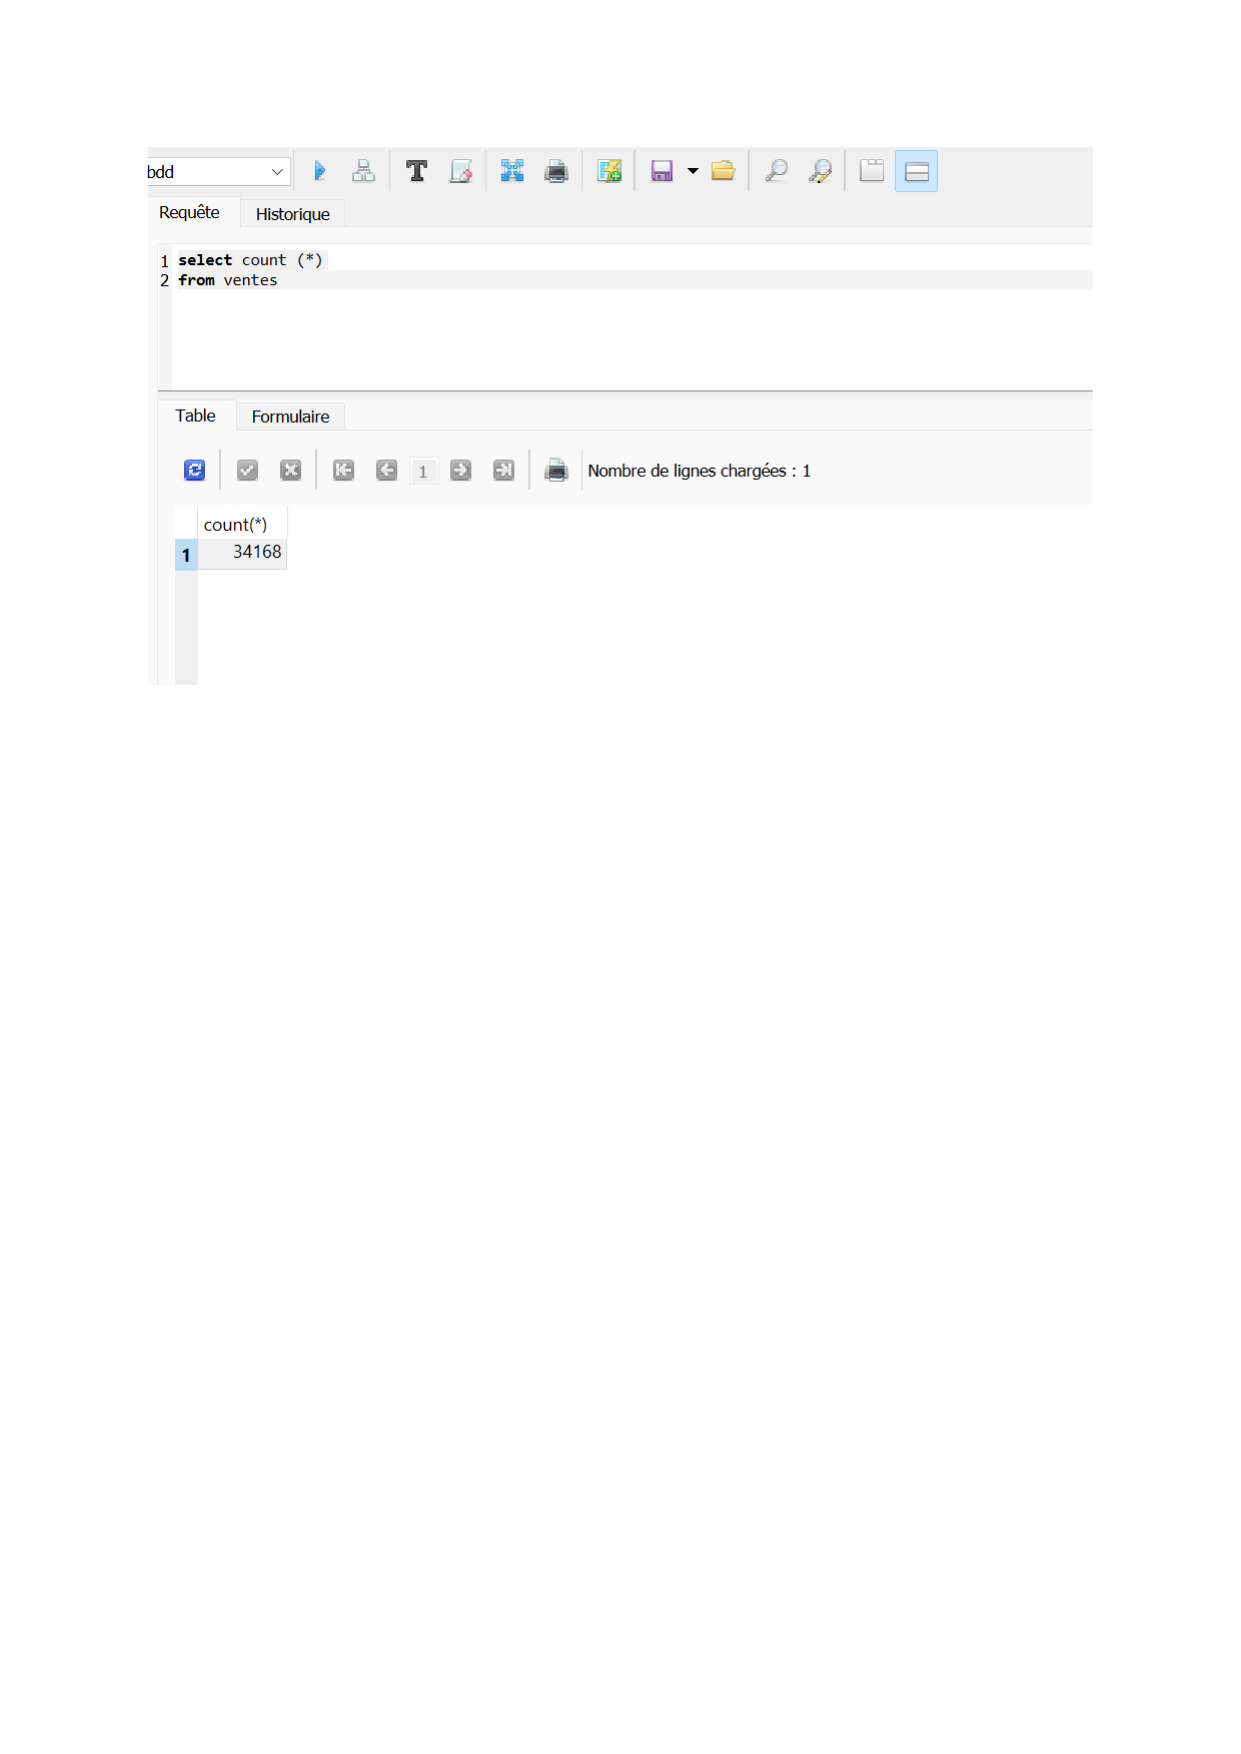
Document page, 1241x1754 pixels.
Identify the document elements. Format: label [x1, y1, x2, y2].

picture [147, 147, 1093, 685]
